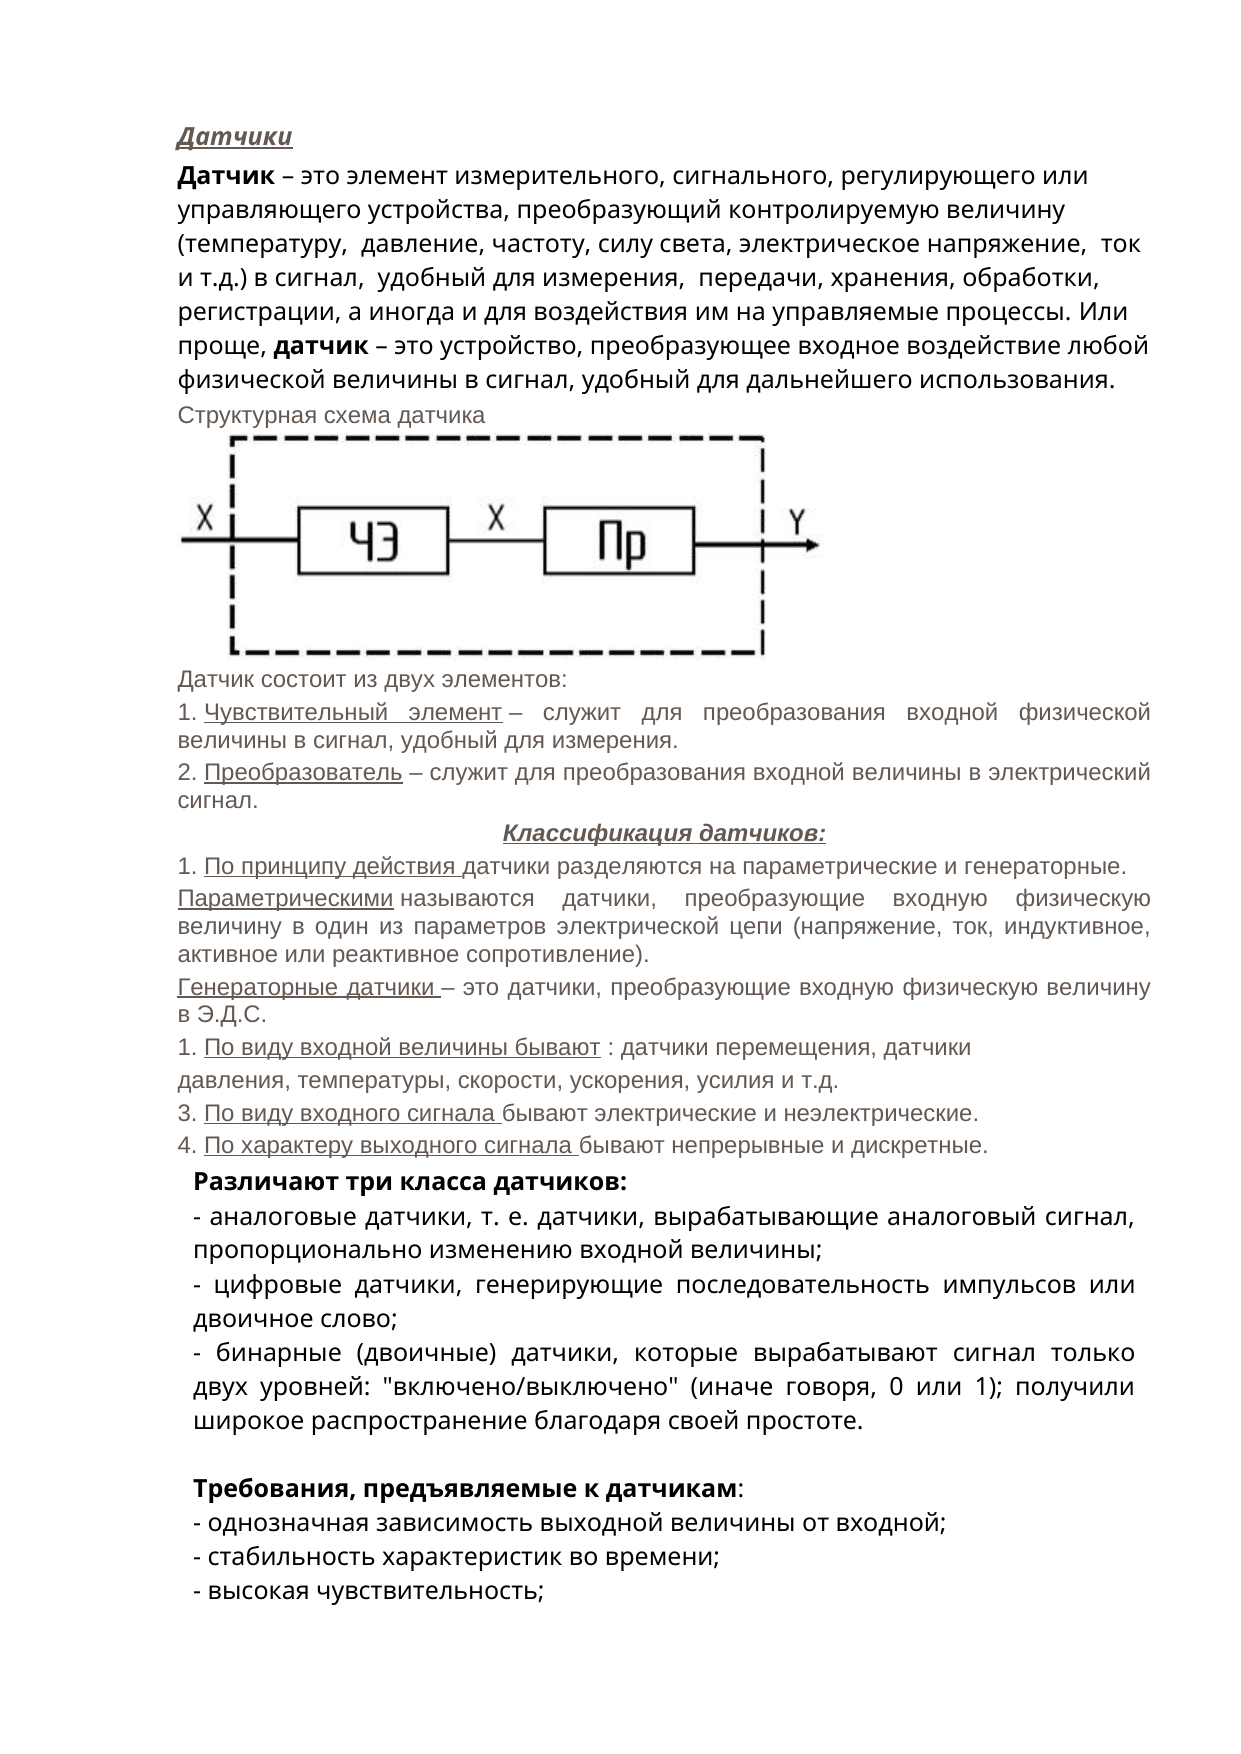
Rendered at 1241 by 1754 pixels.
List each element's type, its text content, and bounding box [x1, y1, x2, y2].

text Требования, предъявляемые к датчикам: [193, 1471, 1136, 1505]
text - бинарные (двоичные) датчики, которые вырабатывают сигнал только двух уровней: "включено/выключено" (иначе говоря, 0 или 1); получили широкое распространение благодаря своей простоте. [193, 1334, 1136, 1437]
text Параметрическими называются датчики, преобразующие входную физическую величину в один из параметров электрической цепи (напряжение, ток, индуктивное, активное или реактивное сопротивление). [177, 884, 1152, 967]
text - цифровые датчики, генерирующие последовательность импульсов или двоичное слово; [193, 1266, 1136, 1334]
text 2. Преобразователь – служит для преобразования входной величины в электрический сигнал. [177, 758, 1152, 813]
text - стабильность характеристик во времени; [193, 1539, 1136, 1573]
text давления, температуры, скорости, ускорения, усилия и т.д. [177, 1066, 1152, 1093]
text 4. По характеру выходного сигнала бывают непрерывные и дискретные. [177, 1131, 1152, 1159]
text 3. По виду входного сигнала бывают электрические и неэлектрические. [177, 1098, 1152, 1126]
text Различают три класса датчиков: [193, 1164, 1136, 1198]
picture [177, 433, 824, 660]
text - аналоговые датчики, т. е. датчики, вырабатывающие аналоговый сигнал, пропорционально изменению входной величины; [193, 1198, 1136, 1266]
text - однозначная зависимость выходной величины от входной; [193, 1505, 1136, 1539]
text Структурная схема датчика [177, 401, 1152, 429]
text 1. Чувствительный элемент – служит для преобразования входной физической величины в сигнал, удобный для измерения. [177, 698, 1152, 753]
text Генераторные датчики – это датчики, преобразующие входную физическую величину в Э.Д.С. [177, 972, 1152, 1028]
text Классификация датчиков: [177, 819, 1152, 846]
text 1. По принципу действия датчики разделяются на параметрические и генераторные. [177, 852, 1152, 879]
text 1. По виду входной величины бывают : датчики перемещения, датчики [177, 1033, 1152, 1060]
text Датчик состоит из двух элементов: [177, 665, 1152, 693]
text - высокая чувствительность; [193, 1573, 1136, 1607]
text Датчик – это элемент измерительного, сигнального, регулирующего или управляющего устройства, преобразующий контролируемую величину (температуру, давление, частоту, силу света, электрическое напряжение, ток и т.д.) в сигнал, удобный для измерения, передачи, хранения, обработки, регистрации, а иногда и для воздействия им на управляемые процессы. Или проще, датчик – это устройство, преобразующее входное воздействие любой физической величины в сигнал, удобный для дальнейшего использования. [177, 157, 1152, 396]
text Датчики [177, 118, 1152, 152]
